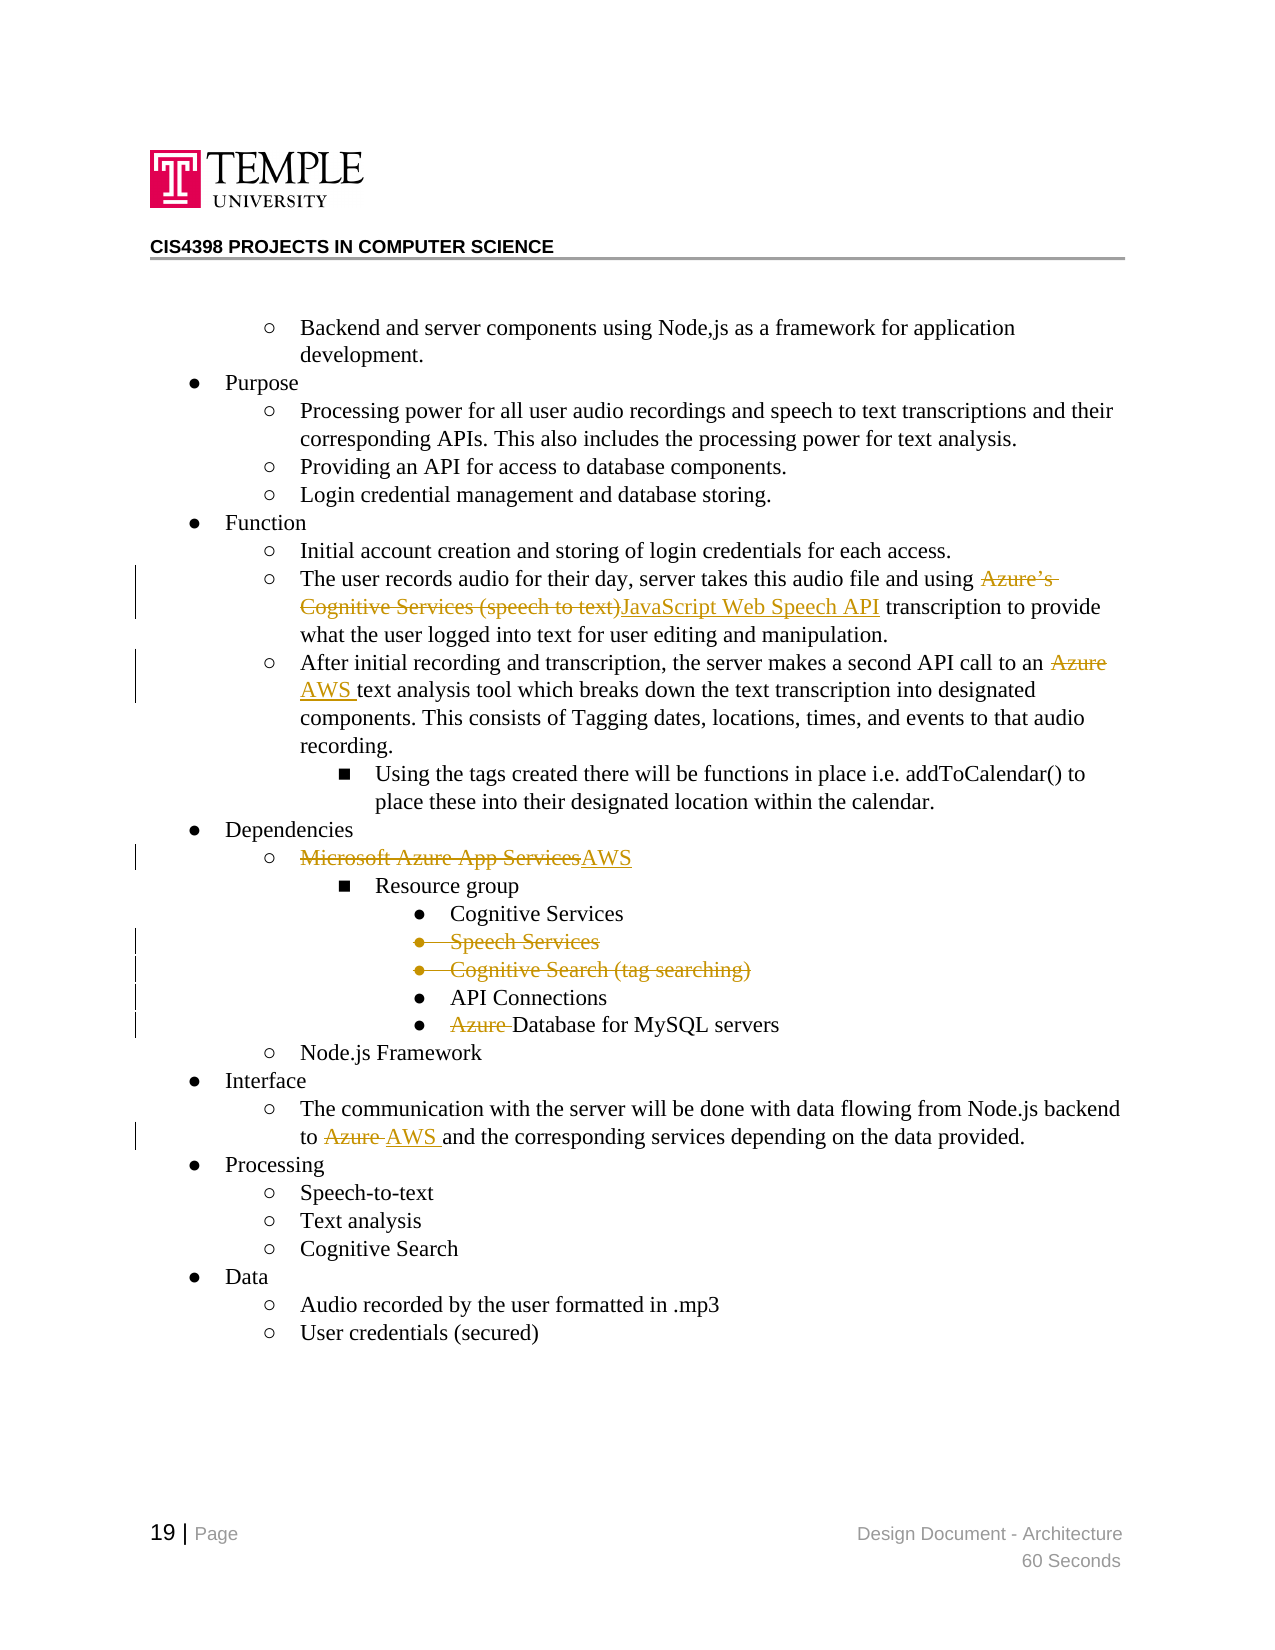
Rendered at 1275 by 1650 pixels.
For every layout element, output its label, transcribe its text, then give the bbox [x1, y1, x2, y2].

list Speech-to-text [262, 1179, 1125, 1205]
list The user records audio for their day, server takes this audio file and using transcription to provide what the user logged into text for user editing and manipulation. [262, 565, 1125, 647]
list Login credential management and database storing. [262, 481, 1125, 507]
list Text analysis [262, 1207, 1125, 1233]
list The communication with the server will be done with data flowing from Node.js backend to and the corresponding services depending on the data provided. [262, 1095, 1125, 1149]
list Backend and server components using Node,js as a framework for application development. [262, 314, 1125, 368]
list Processing [187, 1151, 1125, 1177]
list Cognitive Search [262, 1235, 1125, 1261]
picture [150, 150, 364, 208]
list Purpose [187, 369, 1125, 396]
list Cognitive Services [412, 900, 1125, 926]
list Audio recorded by the user formatted in .mp3 [262, 1291, 1125, 1317]
list Resource group [337, 872, 1125, 898]
list Initial account creation and storing of login credentials for each access. [262, 537, 1125, 563]
list User credentials (secured) [262, 1319, 1125, 1345]
list Dependencies [187, 816, 1125, 842]
list Node.js Framework [262, 1039, 1125, 1066]
list Processing power for all user audio recordings and speech to text transcriptions and their corresponding APIs. This also includes the processing power for text analysis. [262, 397, 1125, 452]
list Providing an API for access to database components. [262, 453, 1125, 479]
list Database for MySQL servers [412, 1012, 1125, 1038]
list After initial recording and transcription, the server makes a second API call to an text analysis tool which breaks down the text transcription into designated components. This consists of Tagging dates, locations, times, and events to that audio recording. [262, 649, 1125, 759]
list Data [187, 1263, 1125, 1289]
list Function [187, 509, 1125, 535]
list Interface [187, 1067, 1125, 1094]
list Using the tags created there will be functions in place i.e. addToCalendar() to place these into their designated location within the calendar. [337, 760, 1125, 814]
list API Connections [412, 984, 1125, 1010]
